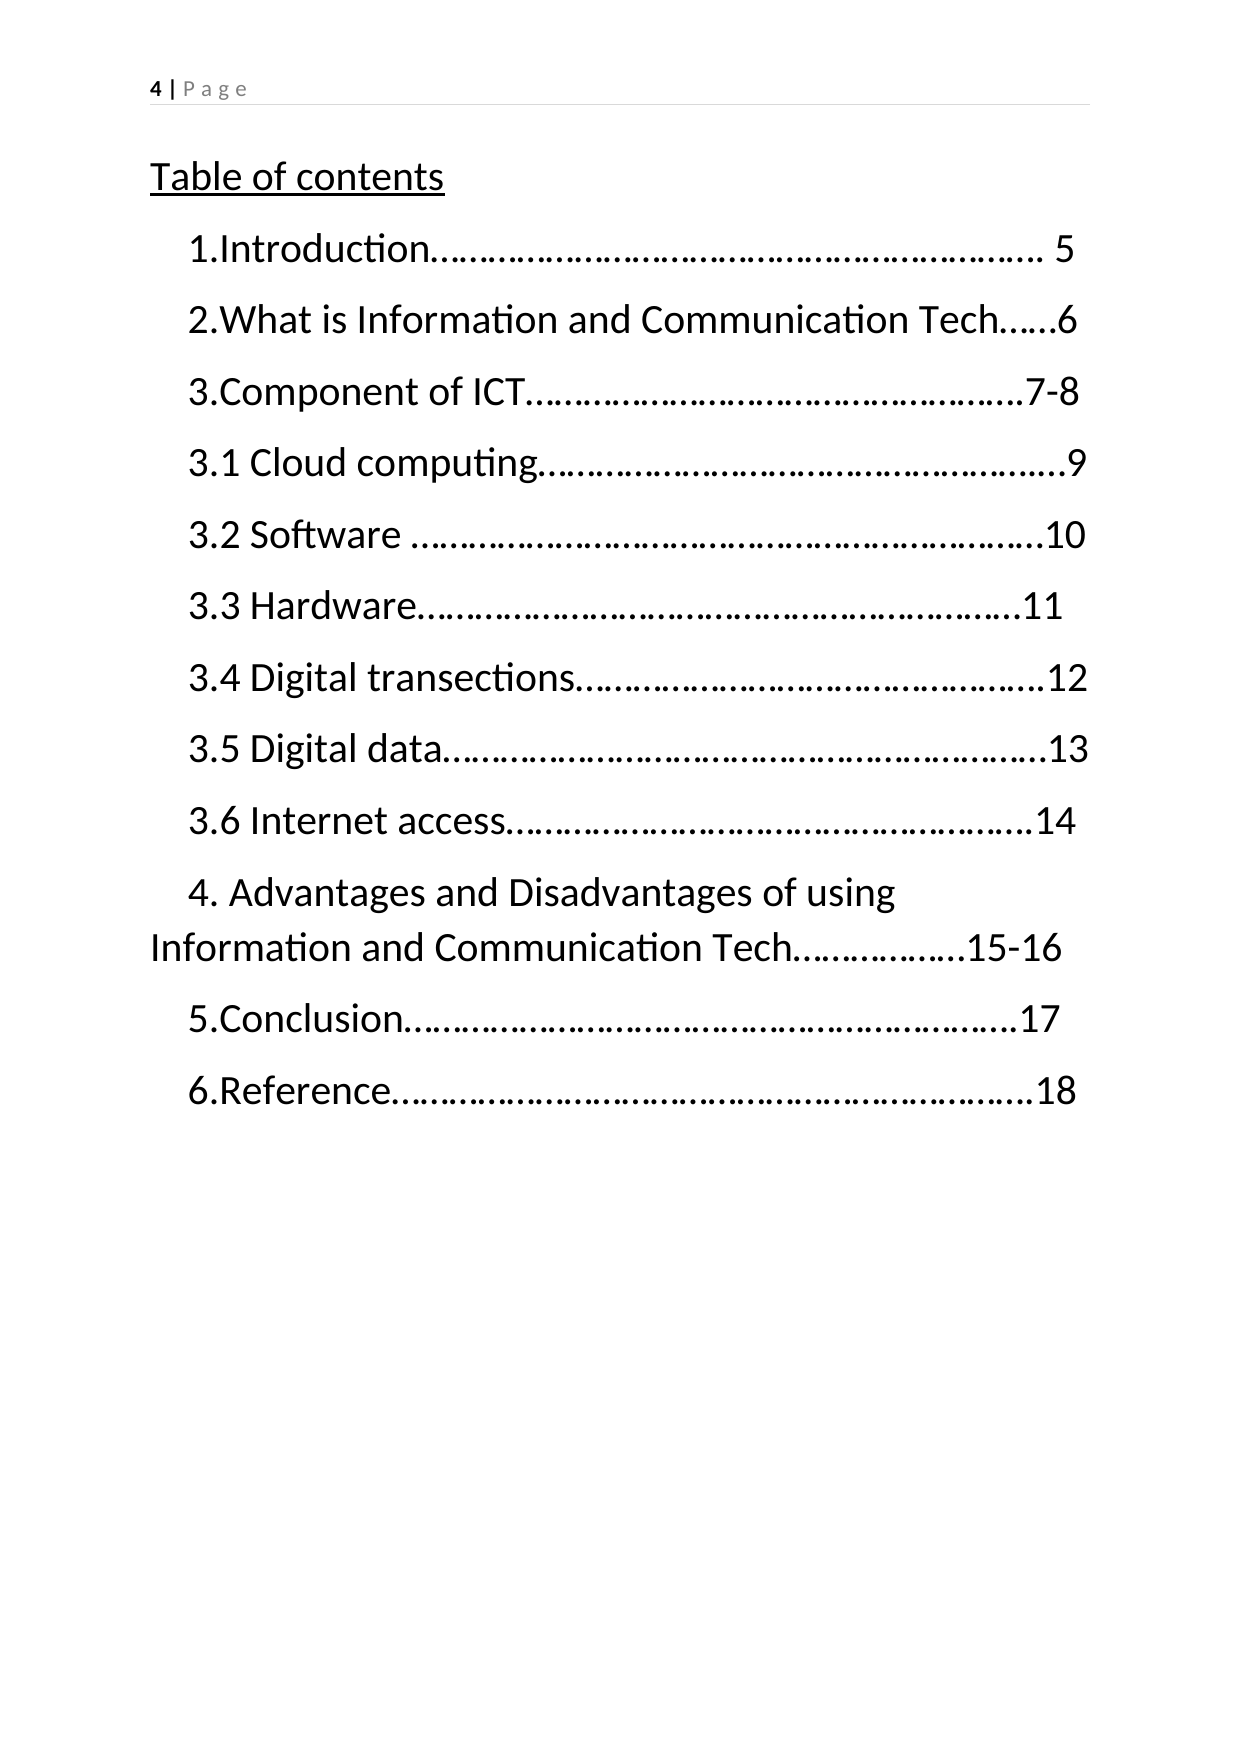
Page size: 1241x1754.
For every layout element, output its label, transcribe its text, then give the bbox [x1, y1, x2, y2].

text 1.Introduction………………………………………………………. 5 [187, 222, 1090, 272]
text 2.What is Information and Communication Tech……6 [187, 293, 1090, 344]
text 6.Reference………………………………………………………….18 [187, 1064, 1090, 1114]
text 3.5 Digital data………………………………………………………13 [150, 722, 1090, 773]
text 3.6 Internet access……………………………………………….14 [150, 794, 1090, 845]
text 5.Conclusion……………………………………………………….17 [187, 992, 1090, 1043]
text 3.4 Digital transections………………………………………….12 [150, 651, 1090, 702]
text 3.3 Hardware………………………………………………………11 [150, 579, 1090, 630]
text 3.Component of ICT…………………………………………….7-8 [187, 365, 1090, 416]
text Table of contents [150, 150, 1090, 201]
text 3.2 Software …………………………………………………………10 [150, 508, 1090, 559]
text 3.1 Cloud computing…………………………………………….…9 [150, 436, 1090, 487]
text 4. Advantages and Disadvantages of using Information and Communication Tech………………15-16 [150, 866, 1090, 971]
